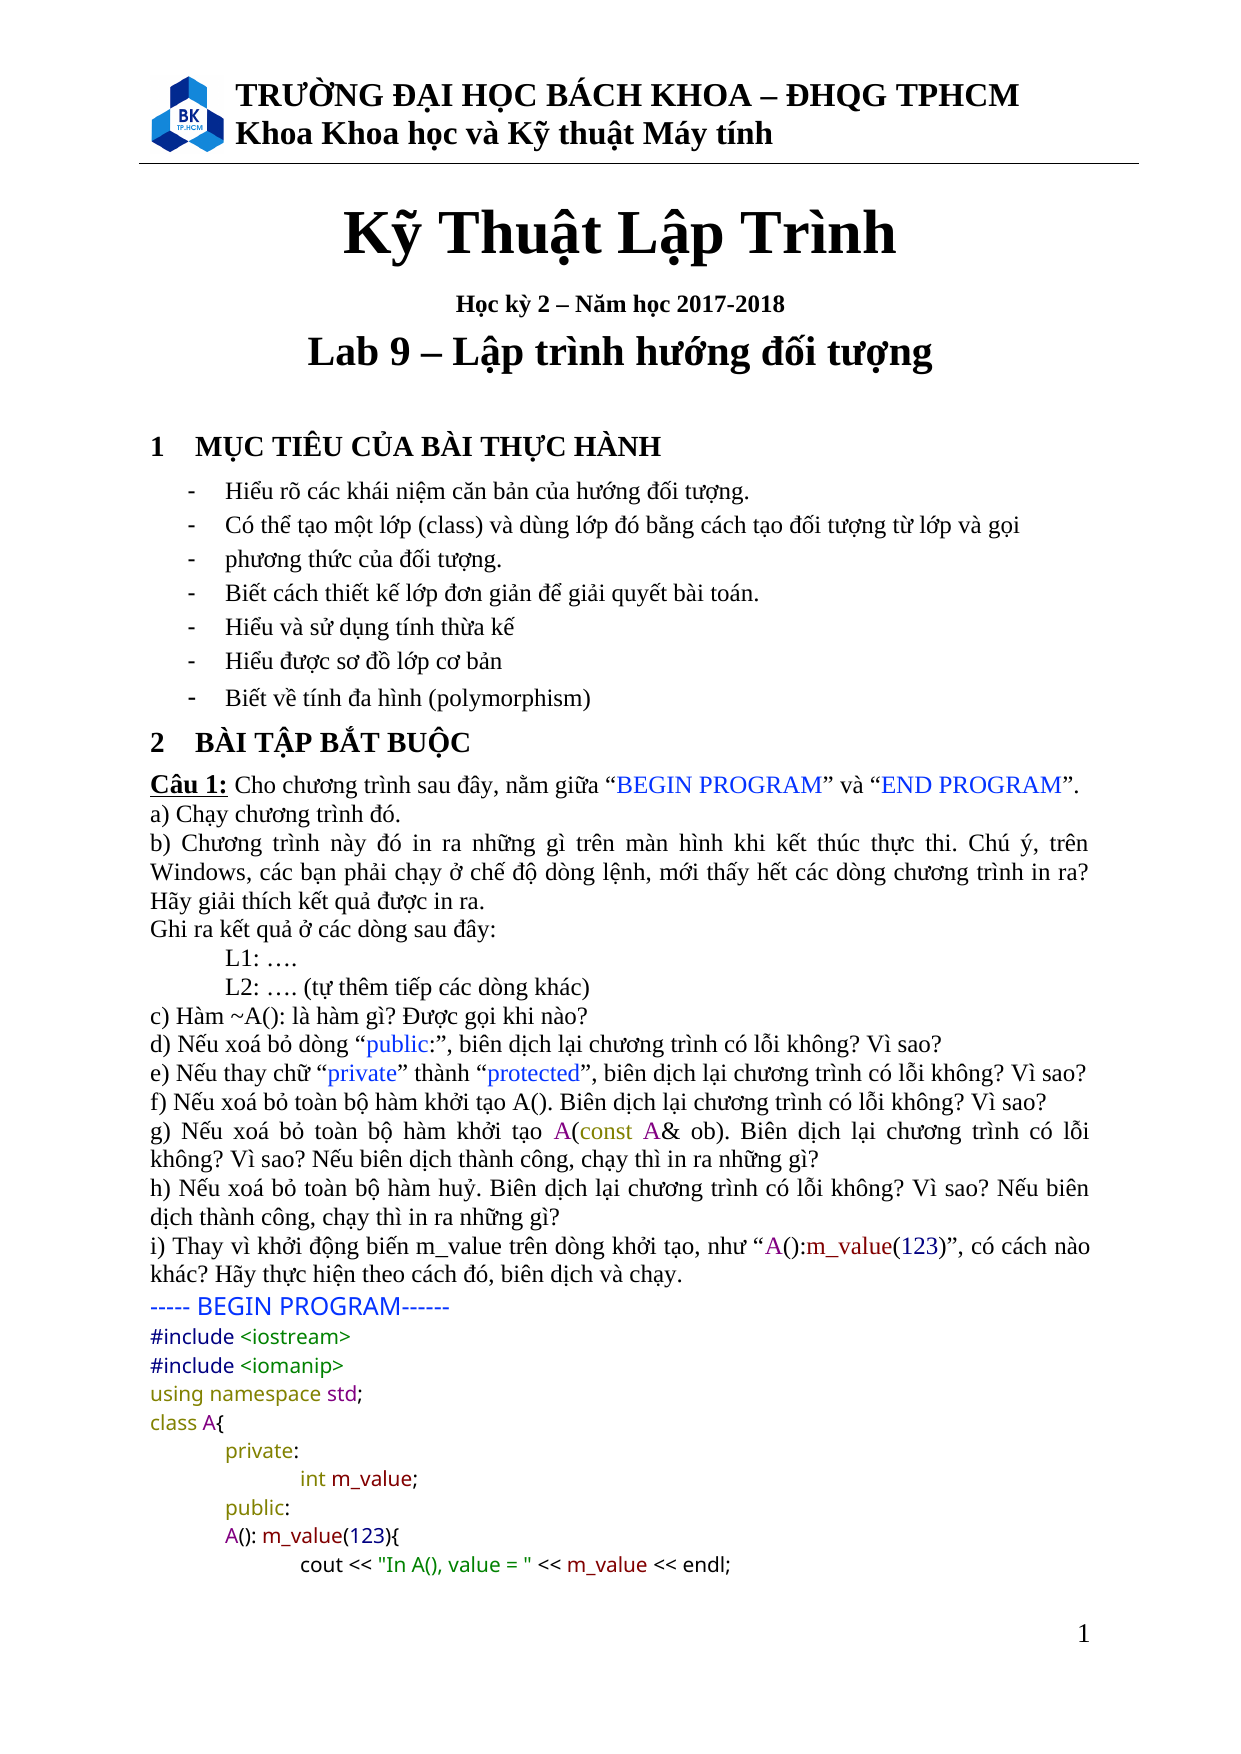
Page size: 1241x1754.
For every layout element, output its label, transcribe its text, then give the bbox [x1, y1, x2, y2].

list phương thức của đối tượng. [187, 541, 1090, 575]
text #include <iostream> [150, 1322, 1090, 1351]
list Biết về tính đa hình (polymorphism) [187, 677, 1090, 714]
text private: [150, 1436, 1090, 1464]
text int m_value; [225, 1464, 1090, 1493]
text ----- BEGIN PROGRAM------ [150, 1288, 1090, 1322]
text Học kỳ 2 – Năm học 2017-2018 [150, 289, 1090, 318]
text Kỹ Thuật Lập Trình [150, 196, 1090, 267]
text d) Nếu xoá bỏ dòng “public:”, biên dịch lại chương trình có lỗi không? Vì sao? [150, 1029, 1090, 1058]
list Có thể tạo một lớp (class) và dùng lớp đó bằng cách tạo đối tượng từ lớp và gọi [187, 507, 1090, 541]
list Biết cách thiết kế lớp đơn giản để giải quyết bài toán. [187, 575, 1090, 609]
text b) Chương trình này đó in ra những gì trên màn hình khi kết thúc thực thi. Chú ý, trên Windows, các bạn phải chạy ở chế độ dòng lệnh, mới thấy hết các dòng chương trình in ra? Hãy giải thích kết quả được in ra. [150, 828, 1090, 914]
text Lab 9 – Lập trình hướng đối tượng [150, 326, 1090, 374]
text Ghi ra kết quả ở các dòng sau đây: [150, 914, 1090, 943]
text Câu 1: Cho chương trình sau đây, nằm giữa “BEGIN PROGRAM” và “END PROGRAM”. [150, 768, 1090, 799]
text using namespace std; [150, 1379, 1090, 1408]
list Hiểu rõ các khái niệm căn bản của hướng đối tượng. [187, 473, 1090, 507]
subtitle MỤC TIÊU CỦA BÀI THỰC HÀNH [150, 429, 1090, 463]
text L2: …. (tự thêm tiếp các dòng khác) [150, 972, 1090, 1001]
text class A{ [150, 1408, 1090, 1436]
text g) Nếu xoá bỏ toàn bộ hàm khởi tạo A(const A& ob). Biên dịch lại chương trình có lỗi không? Vì sao? Nếu biên dịch thành công, chạy thì in ra những gì? [150, 1116, 1090, 1173]
text f) Nếu xoá bỏ toàn bộ hàm khởi tạo A(). Biên dịch lại chương trình có lỗi không? Vì sao? [150, 1087, 1090, 1116]
list Hiểu được sơ đồ lớp cơ bản [187, 643, 1090, 677]
text i) Thay vì khởi động biến m_value trên dòng khởi tạo, như “A():m_value(123)”, có cách nào khác? Hãy thực hiện theo cách đó, biên dịch và chạy. [150, 1231, 1090, 1288]
list Hiểu và sử dụng tính thừa kế [187, 609, 1090, 643]
text e) Nếu thay chữ “private” thành “protected”, biên dịch lại chương trình có lỗi không? Vì sao? [150, 1058, 1090, 1087]
picture [150, 75, 224, 154]
text c) Hàm ~A(): là hàm gì? Được gọi khi nào? [150, 1001, 1090, 1029]
text A(): m_value(123){ [150, 1521, 1090, 1550]
text h) Nếu xoá bỏ toàn bộ hàm huỷ. Biên dịch lại chương trình có lỗi không? Vì sao? Nếu biên dịch thành công, chạy thì in ra những gì? [150, 1173, 1090, 1231]
subtitle BÀI TẬP BẮT BUỘC [150, 725, 1090, 758]
text a) Chạy chương trình đó. [150, 799, 1090, 828]
text L1: …. [150, 943, 1090, 972]
text #include <iomanip> [150, 1351, 1090, 1379]
text public: [150, 1493, 1090, 1521]
text cout << "In A(), value = " << m_value << endl; [225, 1550, 1090, 1578]
